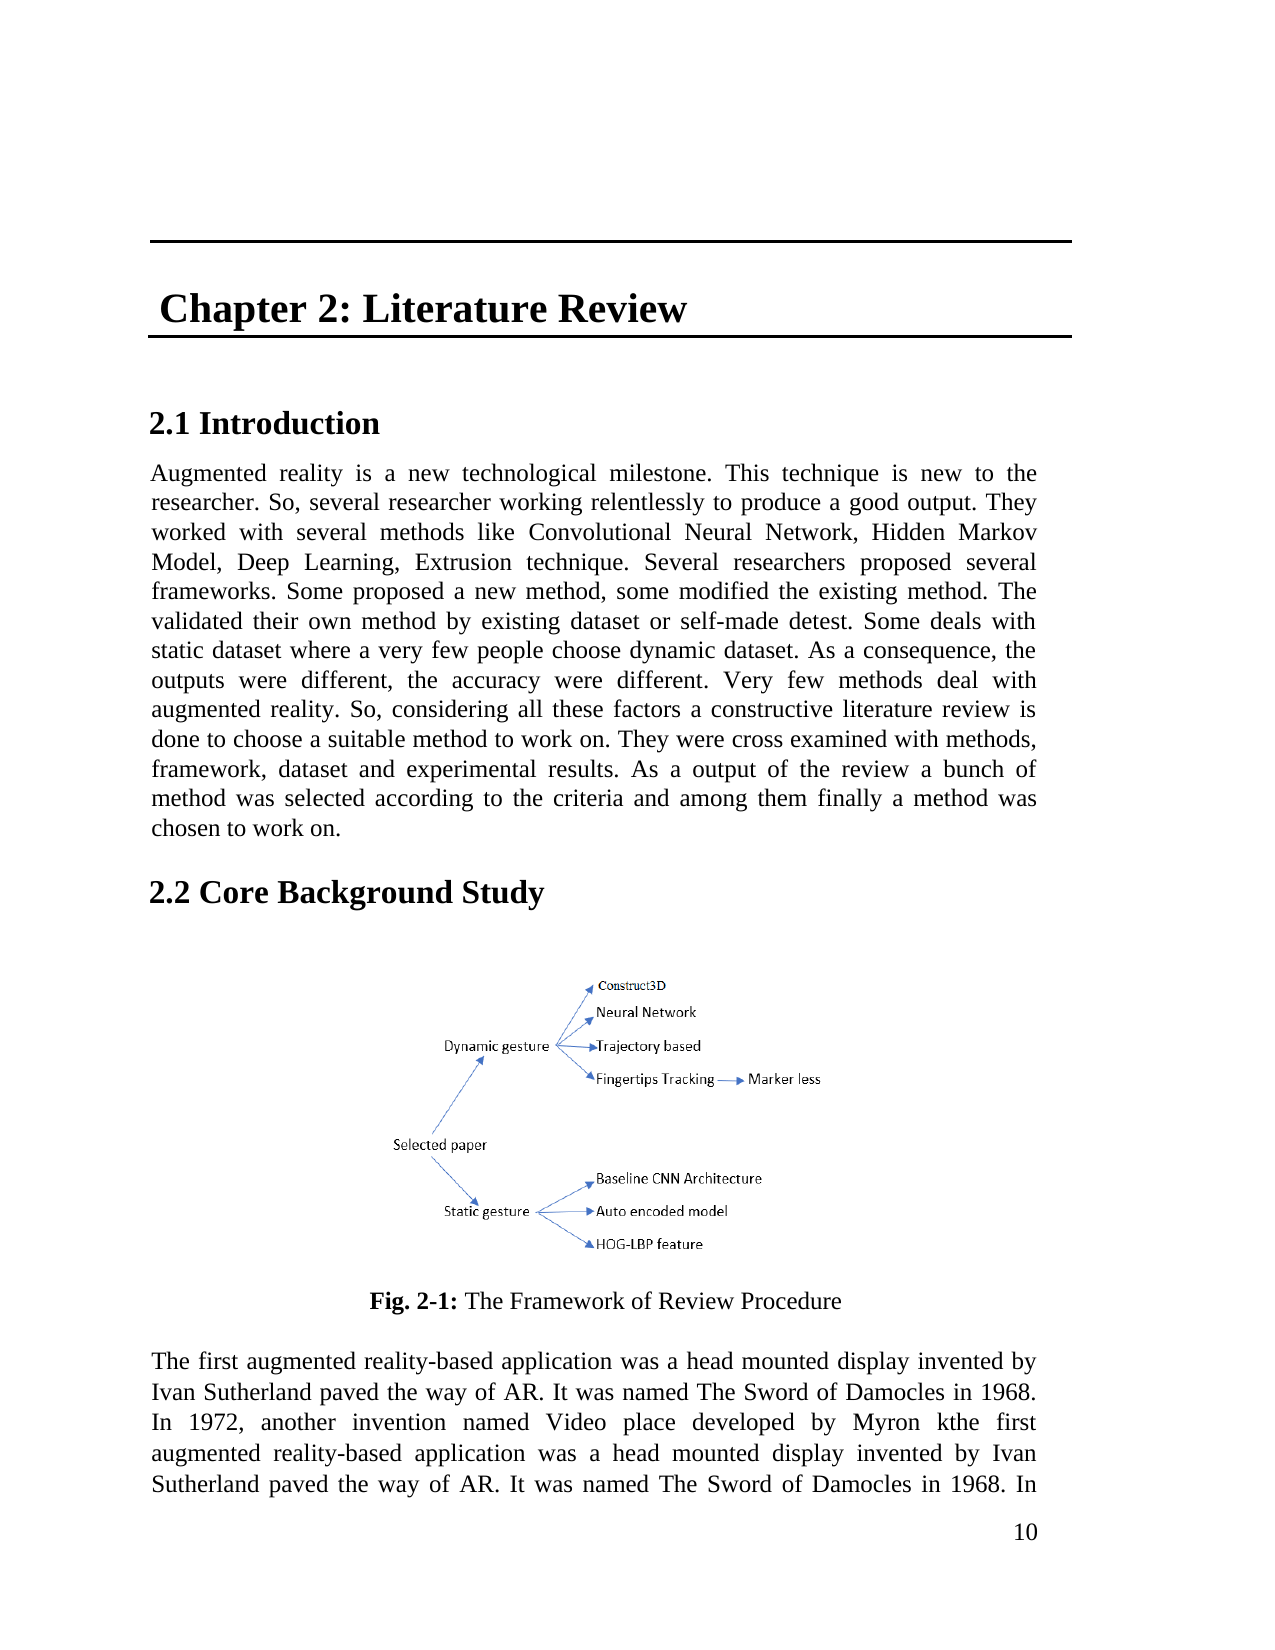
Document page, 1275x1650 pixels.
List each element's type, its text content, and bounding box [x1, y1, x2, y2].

text Augmented reality is a new technological milestone. This technique is new to the researcher. So, several researcher working relentlessly to produce a good output. They worked with several methods like Convolutional Neural Network, Hidden Markov Model, Deep Learning, Extrusion technique. Several researchers proposed several frameworks. Some proposed a new method, some modified the existing method. The validated their own method by existing dataset or self-made detest. Some deals with static dataset where a very few people choose dynamic dataset. As a consequence, the outputs were different, the accuracy were different. Very few methods deal with augmented reality. So, considering all these factors a constructive literature review is done to choose a suitable method to work on. They were cross examined with methods, framework, dataset and experimental results. As a output of the review a bunch of method was selected according to the criteria and among them finally a method was chosen to work on. [150, 458, 1038, 842]
subtitle 2.1 Introduction [148, 403, 1125, 441]
subtitle 2.2 Core Background Study [148, 873, 1125, 911]
text Fig. 2-1: The Framework of Review Procedure [151, 1286, 1038, 1314]
picture [373, 927, 839, 1285]
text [151, 1346, 1038, 1497]
text Chapter 2: Literature Review [159, 283, 1125, 331]
